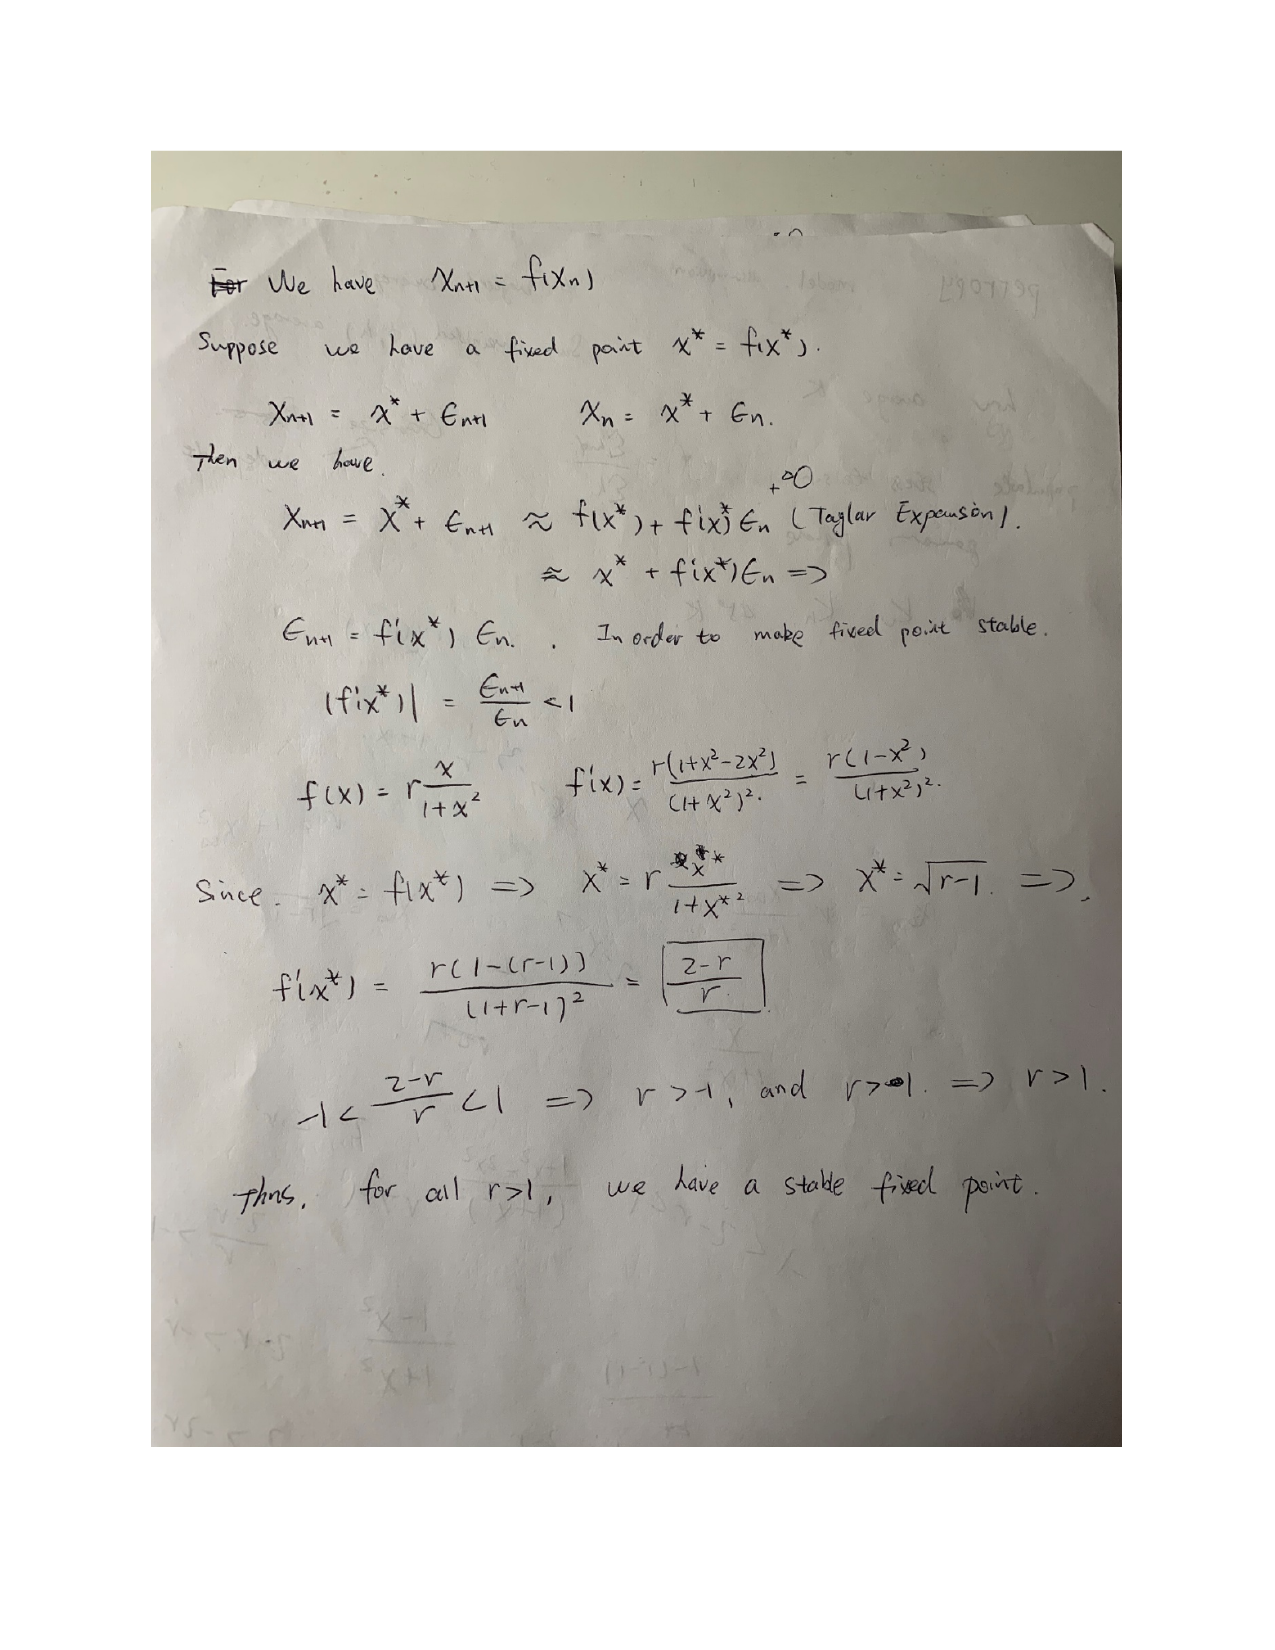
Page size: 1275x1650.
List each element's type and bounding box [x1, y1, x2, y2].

picture [152, 152, 1122, 1445]
